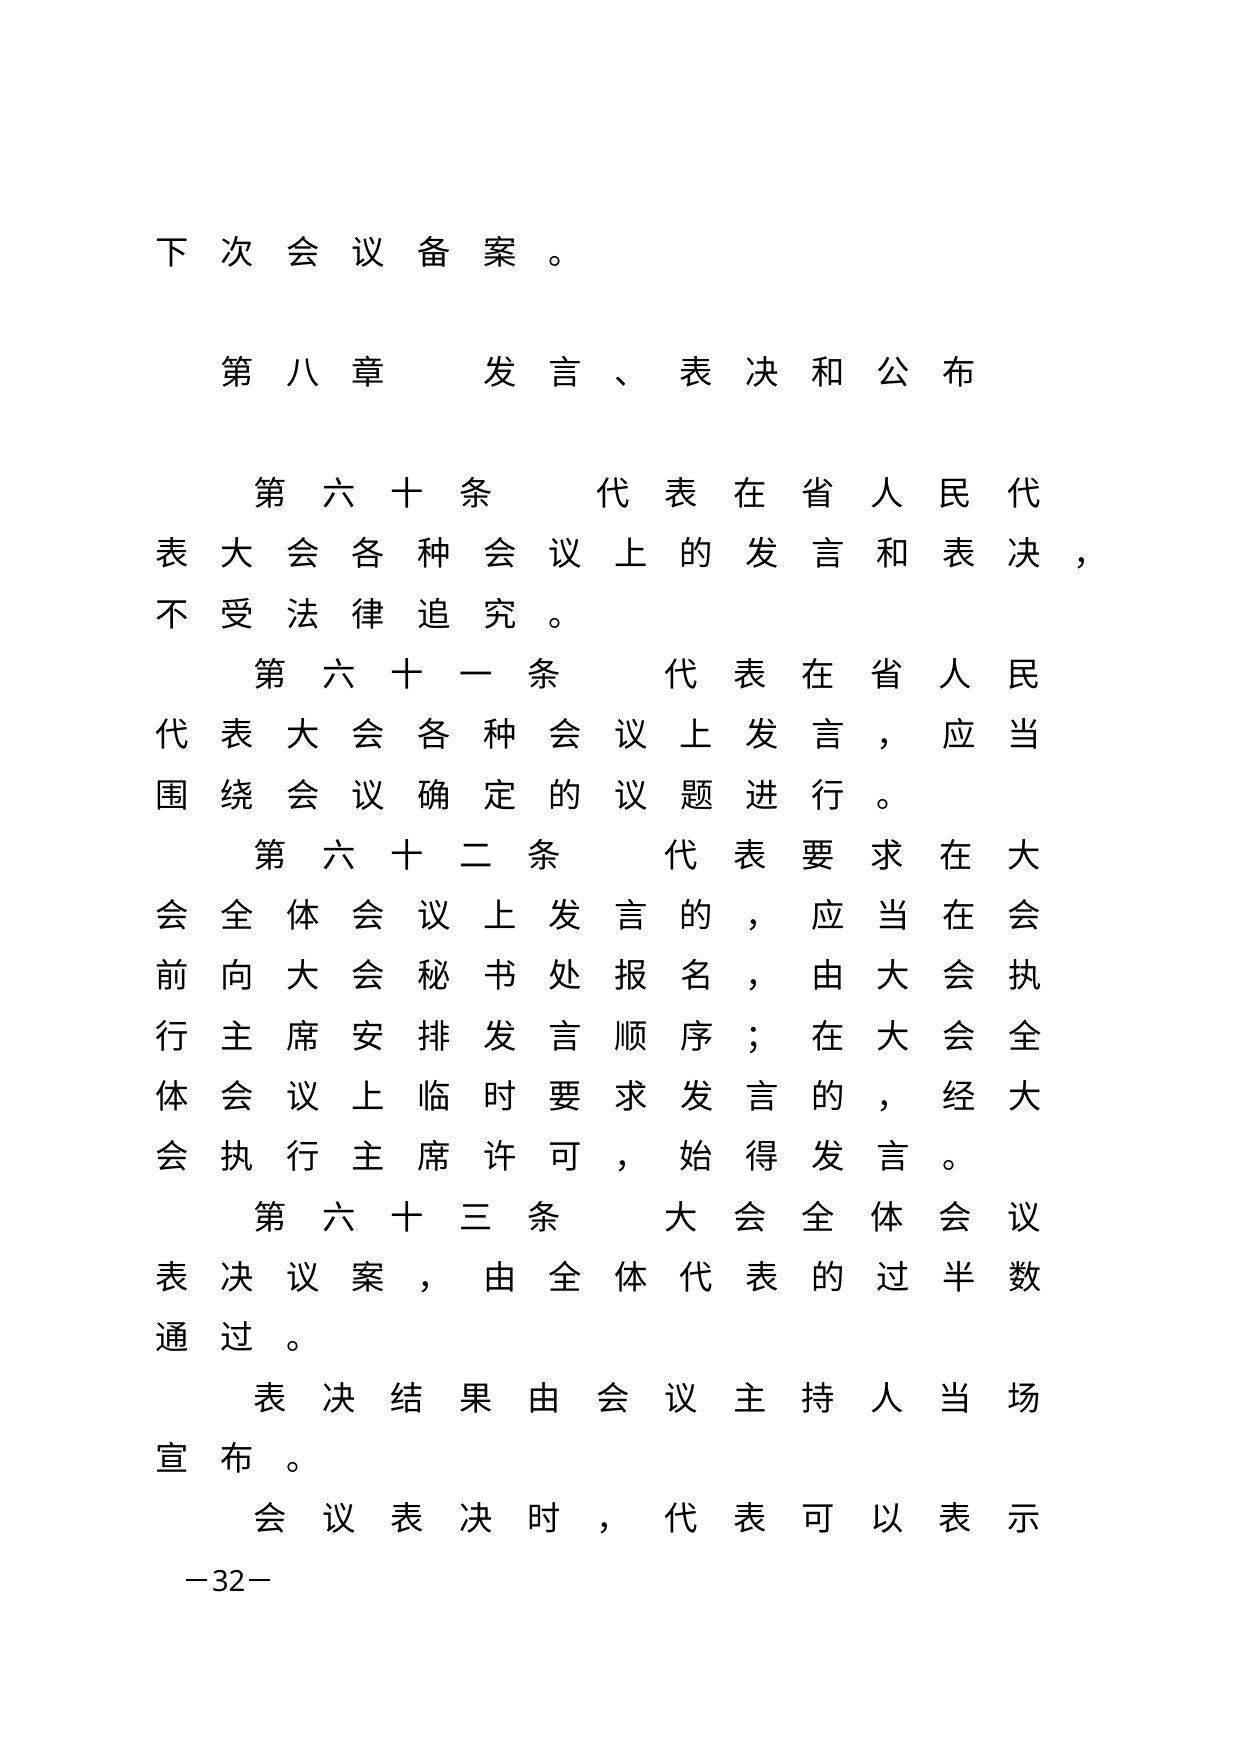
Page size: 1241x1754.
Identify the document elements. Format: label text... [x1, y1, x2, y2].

text 第六十条 代表在省人民代表大会各种会议上的发言和表决，不受法律追究。 [155, 461, 1073, 642]
text 第六十一条 代表在省人民代表大会各种会议上发言，应当围绕会议确定的议题进行。 [155, 642, 1073, 823]
text 会议表决时，代表可以表示赞成，可以表示反对，也可以表示弃权。 [155, 1486, 1073, 1546]
text 表决结果由会议主持人当场宣布。 [155, 1365, 1073, 1486]
text 第八章 发言、表决和公布 [155, 340, 1073, 400]
text 省人民代表大会可以授权省人民代表大会常务委员会在省人民代表大会闭会期间，听取调查委员会的调查报告，并可以作出相应的决议，报省人民代表大会下次会议备案。 [155, 219, 1073, 280]
text 第六十二条 代表要求在大会全体会议上发言的，应当在会前向大会秘书处报名，由大会执行主席安排发言顺序；在大会全体会议上临时要求发言的，经大会执行主席许可，始得发言。 [155, 823, 1073, 1184]
text 第六十三条 大会全体会议表决议案，由全体代表的过半数通过。 [155, 1184, 1073, 1365]
